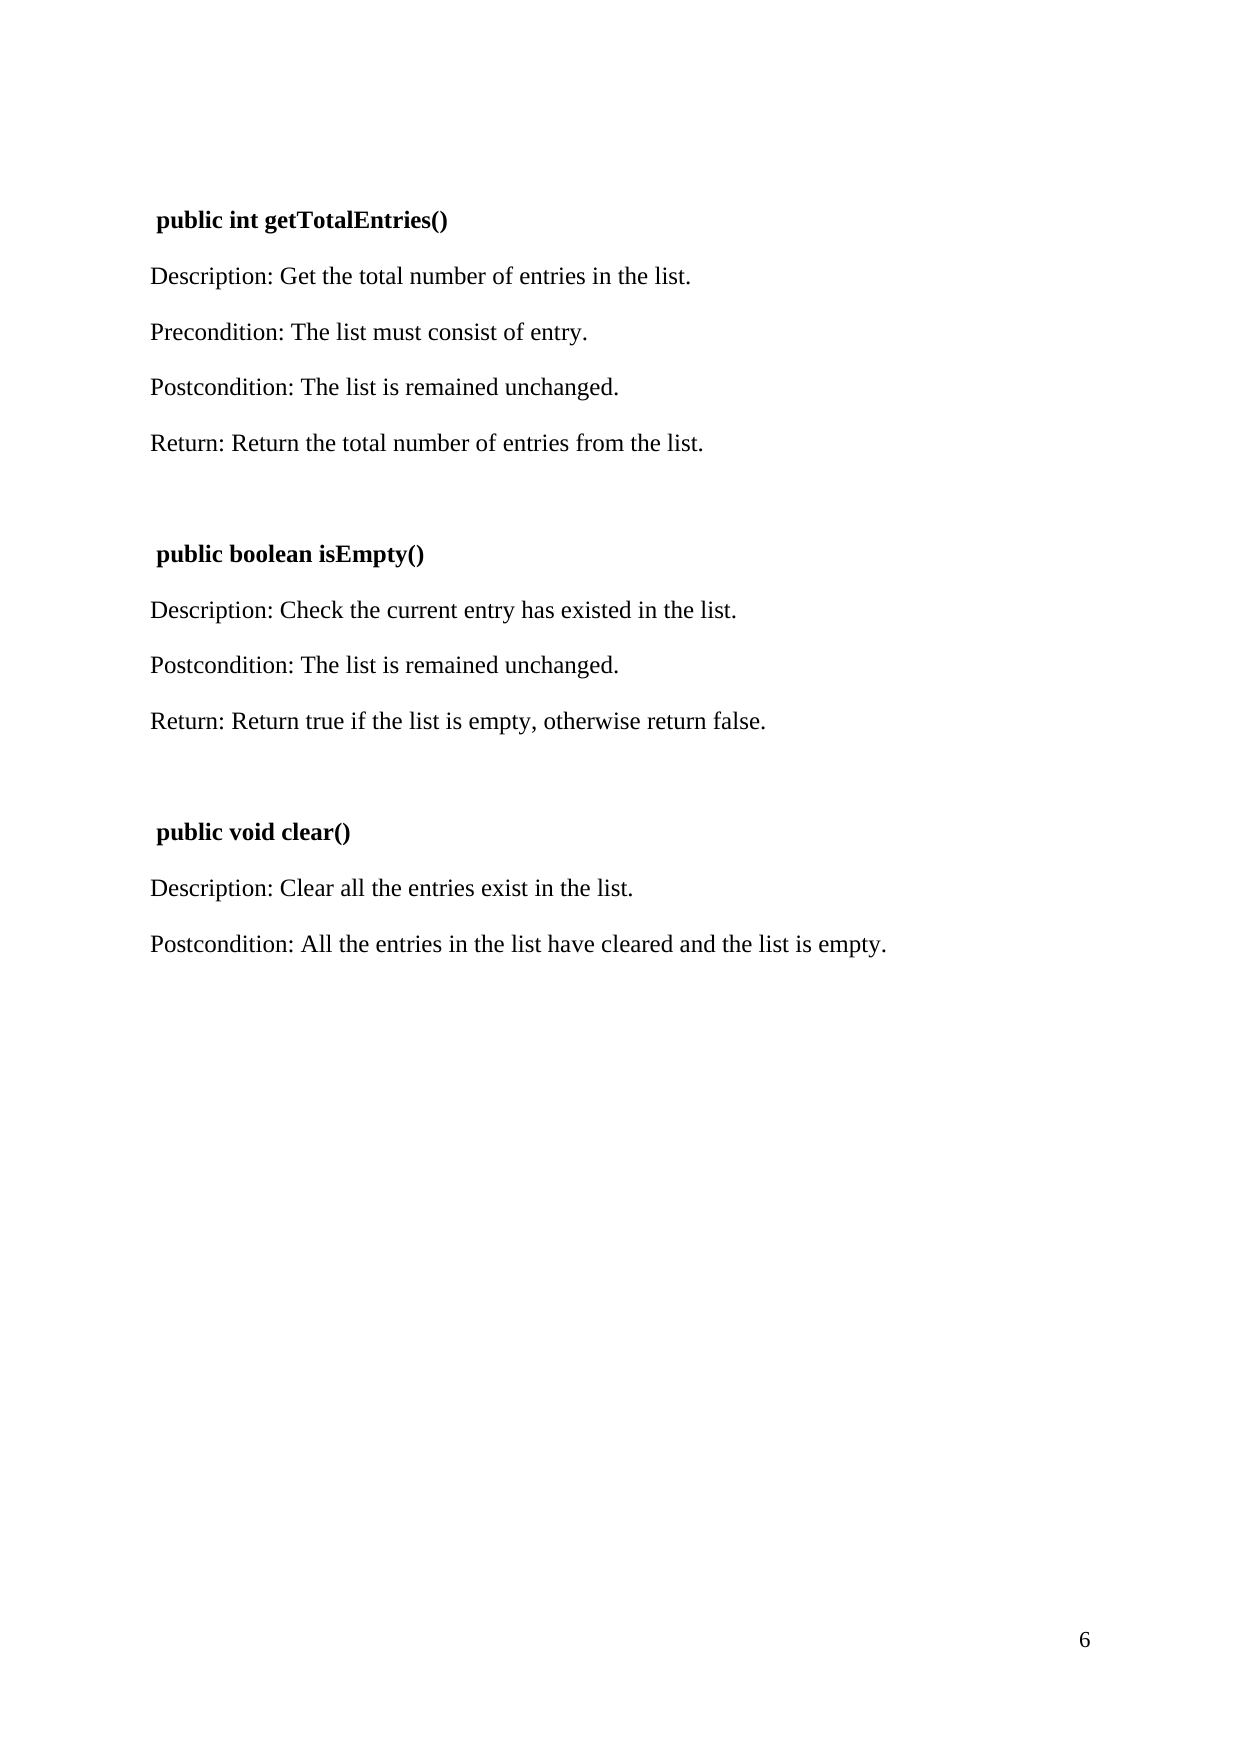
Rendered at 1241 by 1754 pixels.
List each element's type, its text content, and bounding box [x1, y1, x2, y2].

text public boolean isEmpty() [150, 539, 1090, 568]
text Postcondition: The list is remained unchanged. [150, 651, 1090, 679]
text Description: Clear all the entries exist in the list. [150, 873, 1090, 902]
text Return: Return true if the list is empty, otherwise return false. [150, 706, 1090, 735]
text Description: Get the total number of entries in the list. [150, 261, 1090, 290]
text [150, 317, 1090, 346]
text Return: Return the total number of entries from the list. [150, 428, 1090, 457]
text public void clear() [150, 817, 1090, 846]
text Postcondition: All the entries in the list have cleared and the list is empty. [150, 929, 1090, 957]
text public int getTotalEntries() [150, 206, 1090, 234]
text Description: Check the current entry has existed in the list. [150, 595, 1090, 624]
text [150, 372, 1090, 401]
